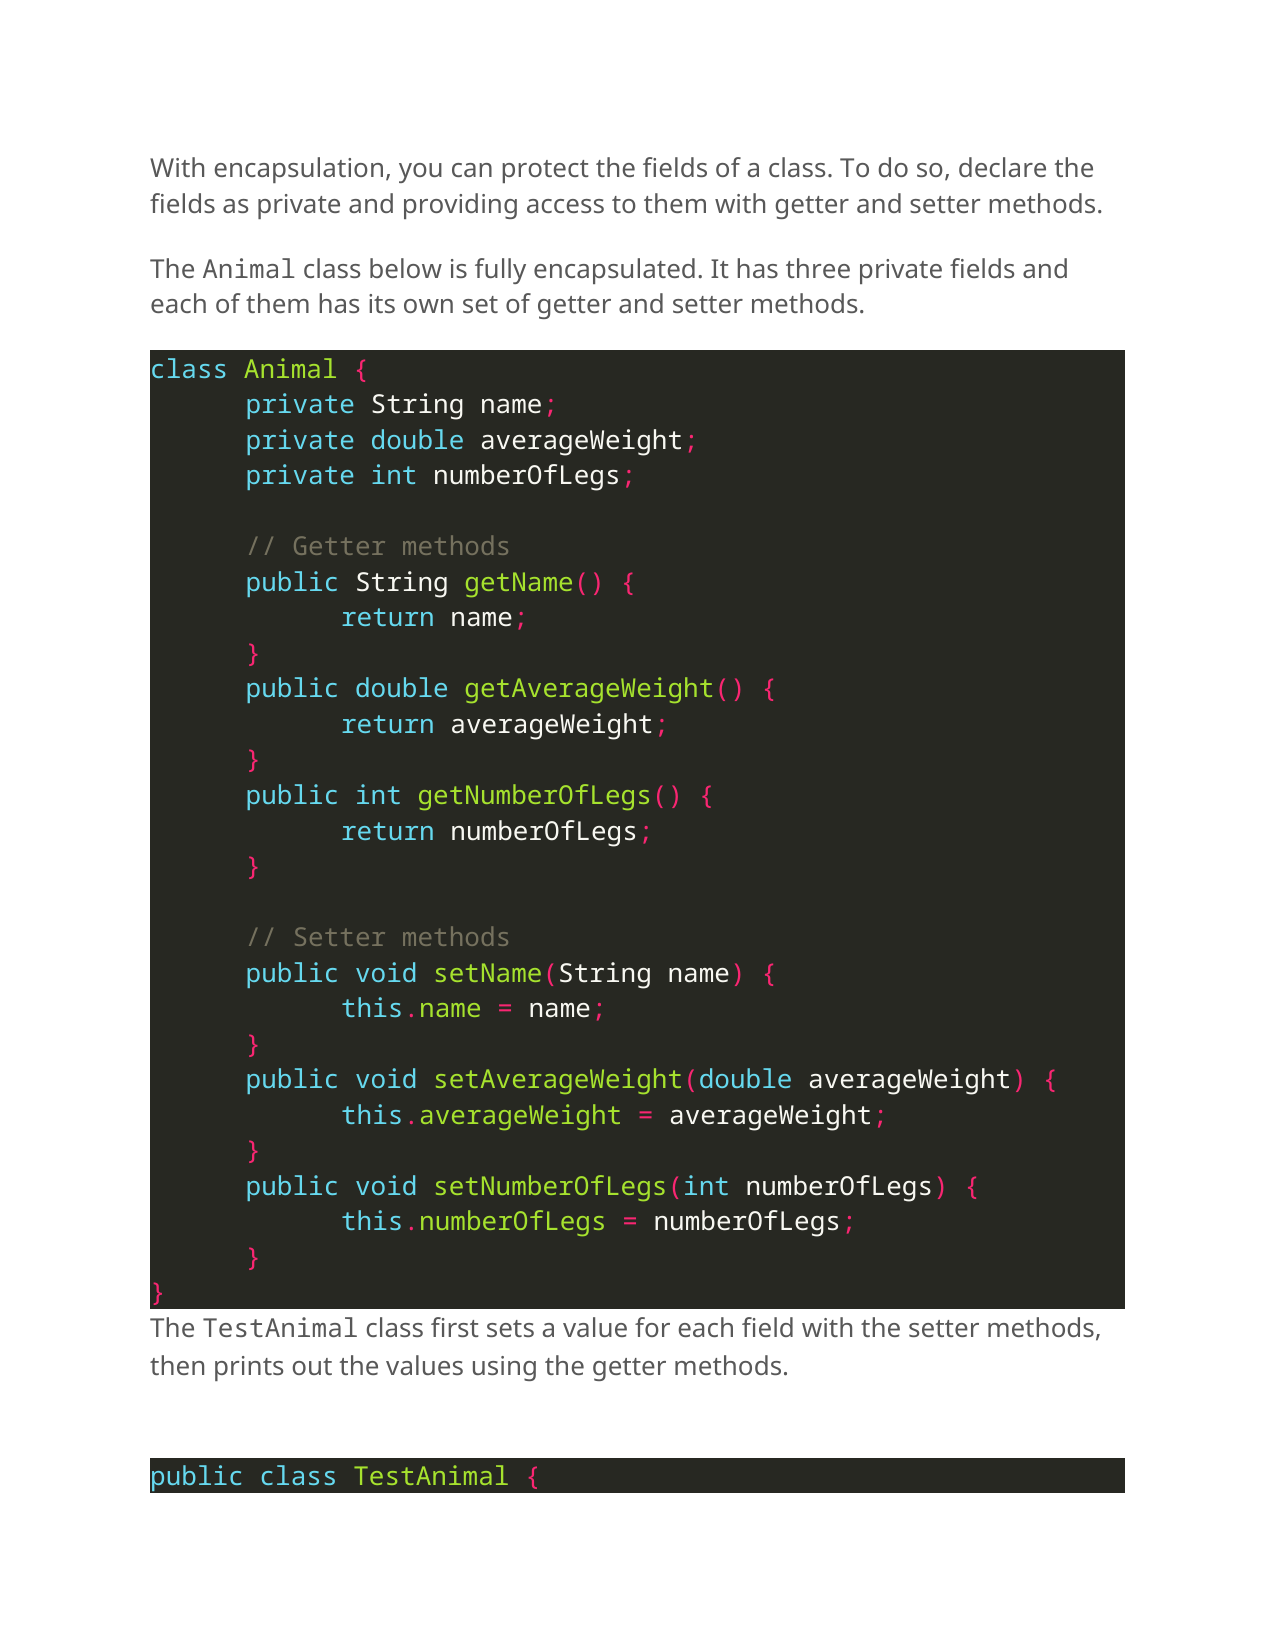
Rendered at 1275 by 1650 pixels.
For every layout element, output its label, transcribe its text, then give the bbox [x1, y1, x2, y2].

text public void setAverageWeight(double averageWeight) { [150, 1061, 1125, 1096]
text return numberOfLegs; [150, 812, 1125, 848]
text private int numberOfLegs; [150, 457, 1125, 492]
text } [150, 634, 1125, 670]
text this.numberOfLegs = numberOfLegs; [150, 1203, 1125, 1238]
text this.name = name; [150, 990, 1125, 1025]
text return averageWeight; [150, 706, 1125, 741]
text } [150, 1132, 1125, 1167]
text The TestAnimal class first sets a value for each field with the setter methods, then prints out the values using the getter methods. [150, 1309, 1125, 1383]
text this.averageWeight = averageWeight; [150, 1096, 1125, 1132]
text public int getNumberOfLegs() { [150, 777, 1125, 812]
text } [150, 741, 1125, 777]
text With encapsulation, you can protect the fields of a class. To do so, declare the fields as private and providing access to them with getter and setter methods. [150, 150, 1125, 221]
text public void setNumberOfLegs(int numberOfLegs) { [150, 1167, 1125, 1203]
text public class TestAnimal { [150, 1458, 1125, 1493]
text } [150, 1274, 1125, 1309]
text } [150, 848, 1125, 883]
text // Getter methods [150, 528, 1125, 563]
text public String getName() { [150, 563, 1125, 599]
text } [150, 1238, 1125, 1274]
text // Setter methods [150, 919, 1125, 954]
text public double getAverageWeight() { [150, 670, 1125, 706]
text private String name; [150, 386, 1125, 421]
text public void setName(String name) { [150, 954, 1125, 990]
text class Animal { [150, 350, 1125, 386]
text } [150, 1025, 1125, 1061]
text return name; [150, 599, 1125, 634]
text The Animal class below is fully encapsulated. It has three private fields and each of them has its own set of getter and setter methods. [150, 250, 1125, 321]
text private double averageWeight; [150, 421, 1125, 457]
